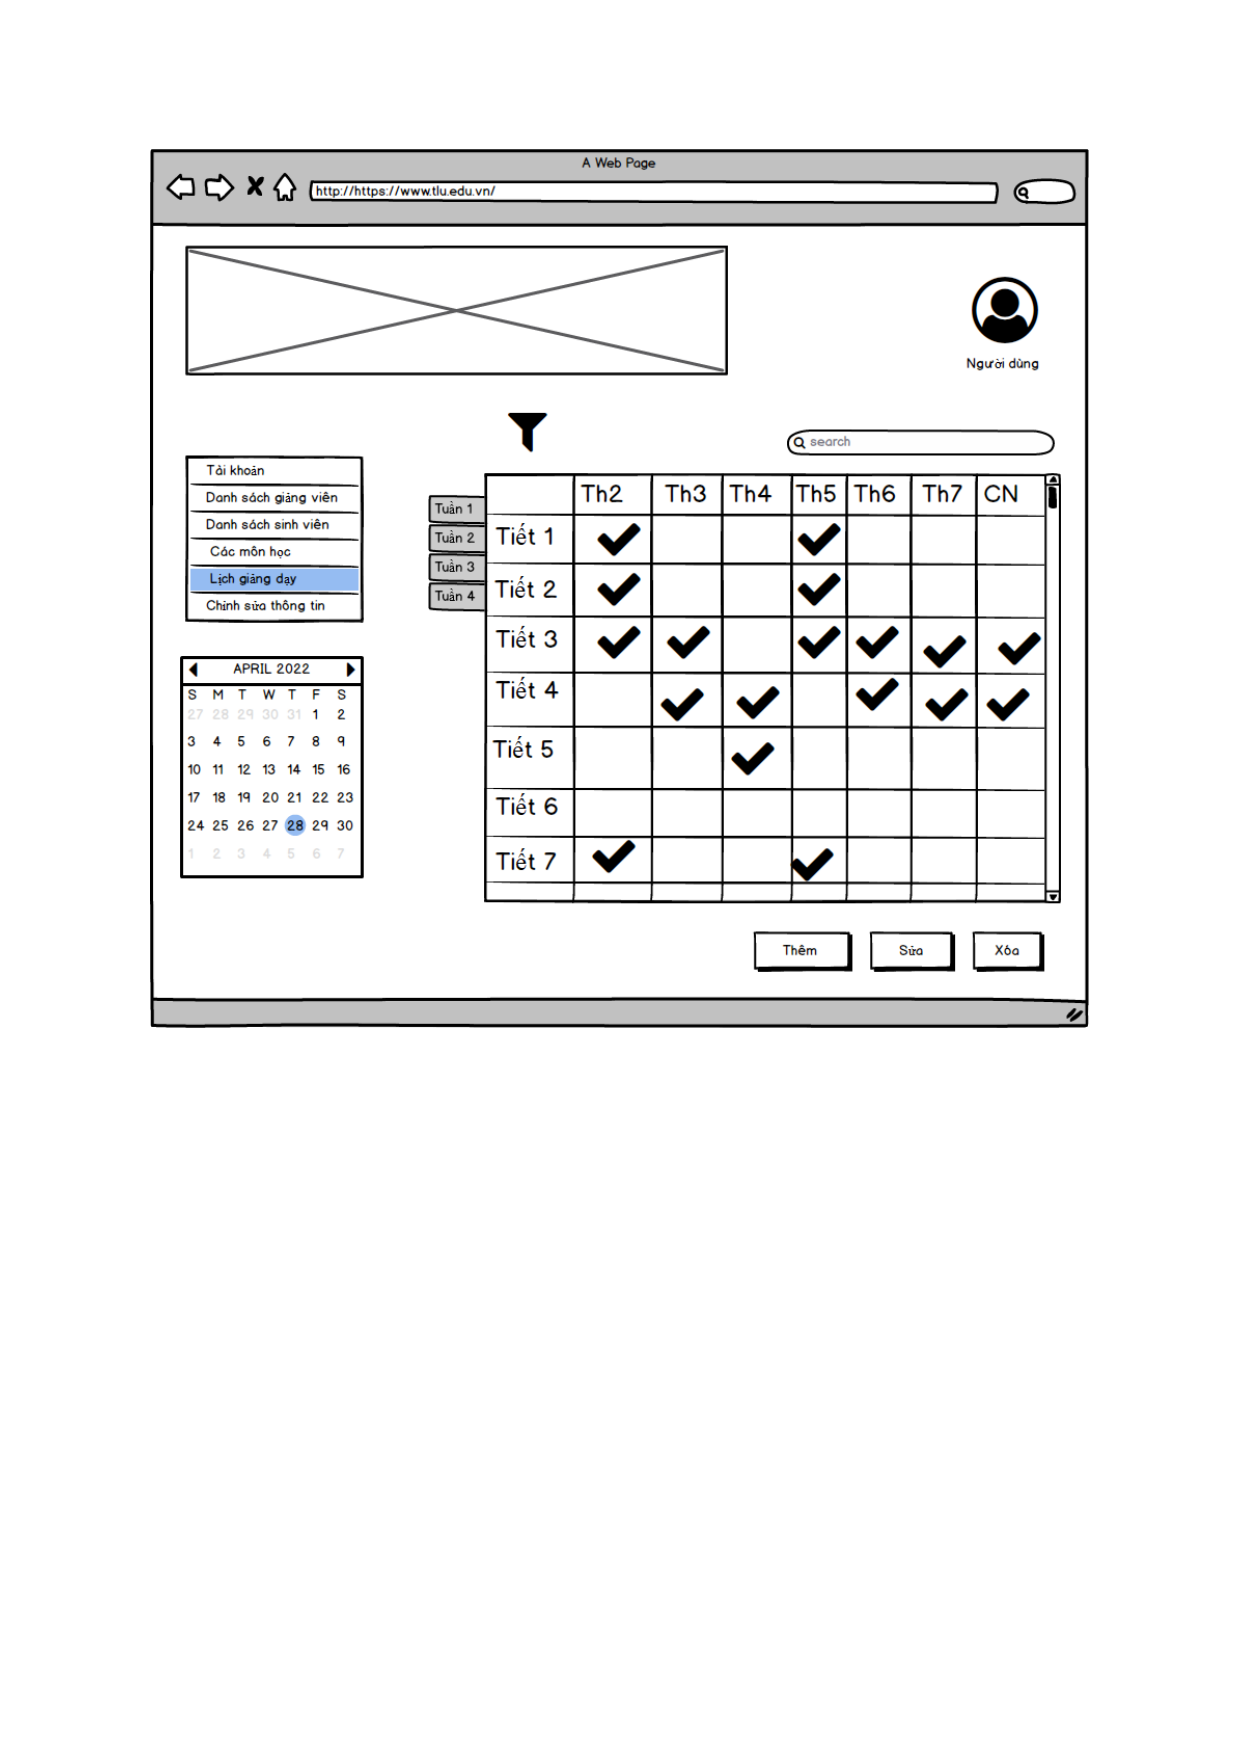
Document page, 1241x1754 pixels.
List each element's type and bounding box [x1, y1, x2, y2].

picture [150, 149, 1089, 1028]
